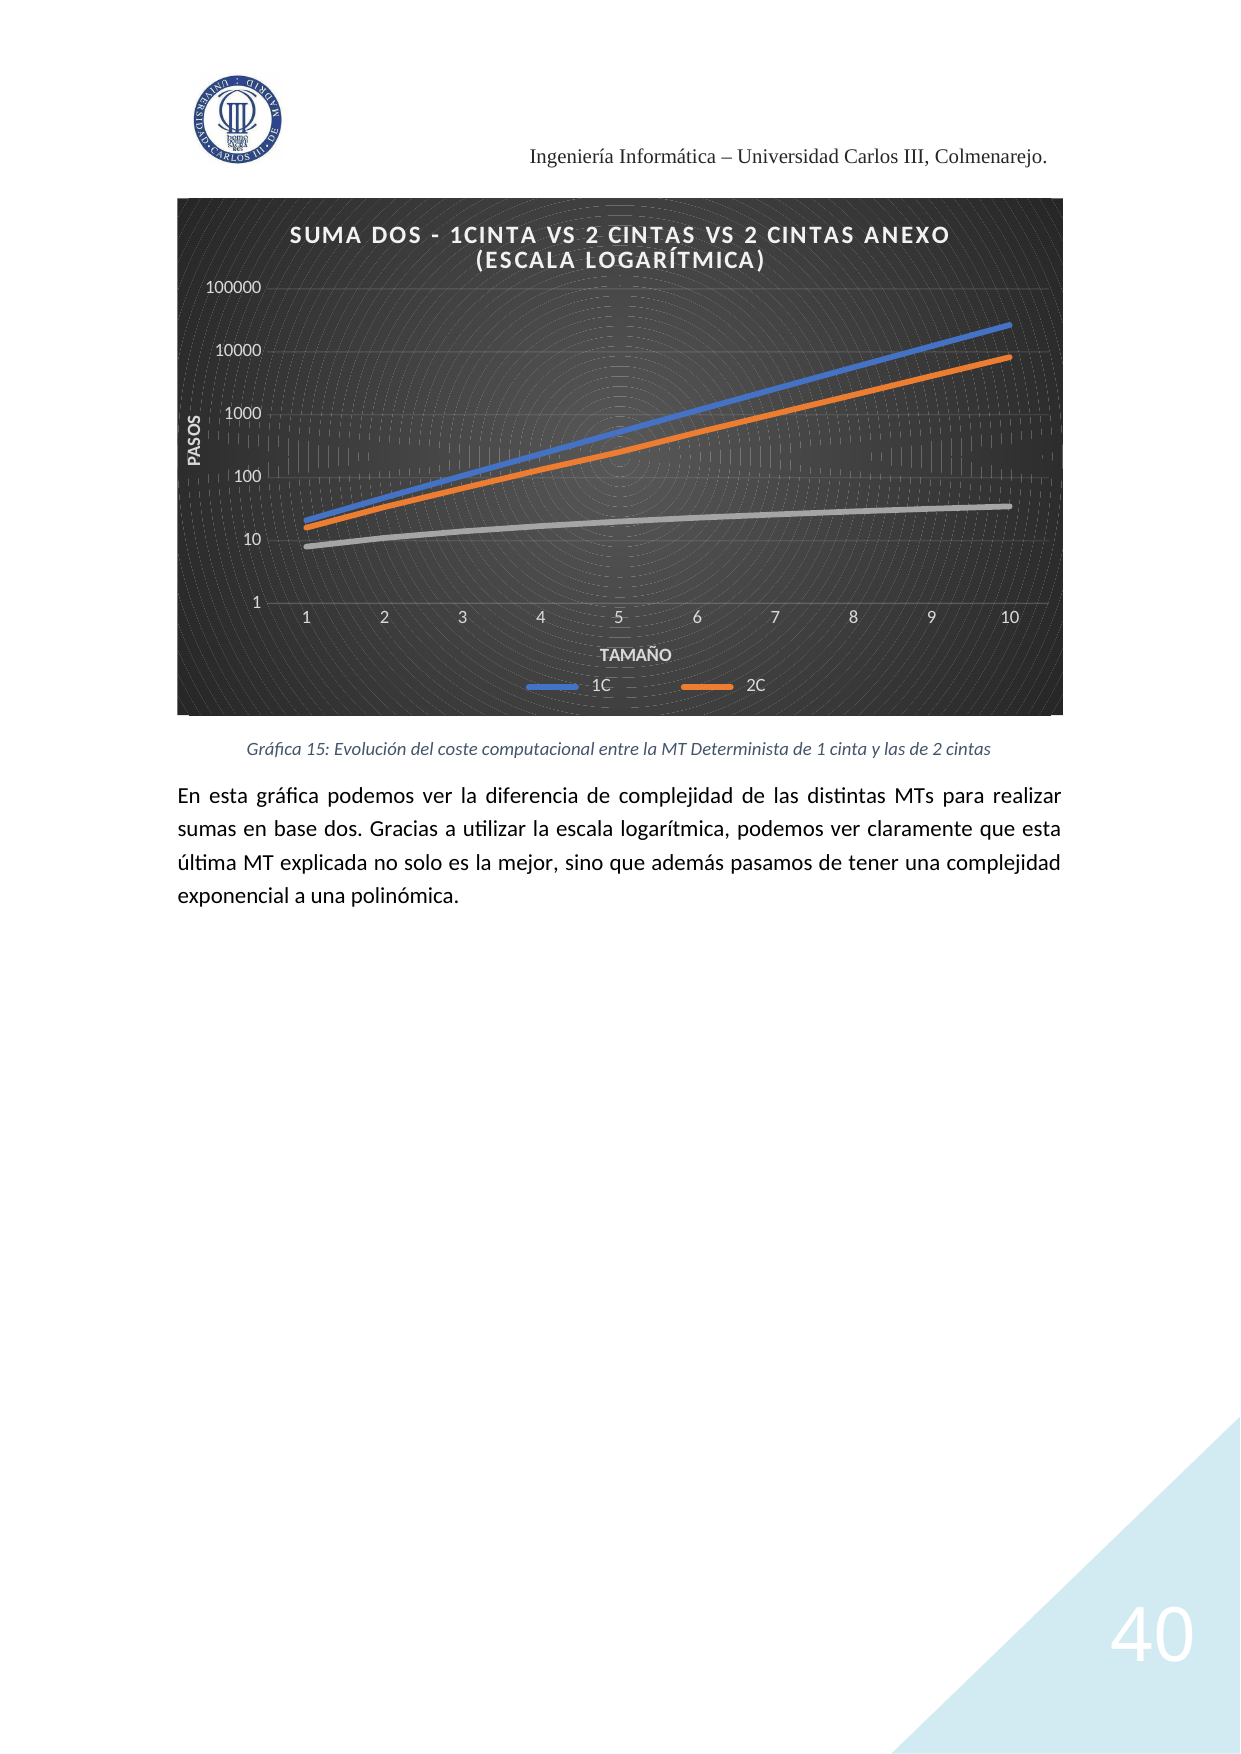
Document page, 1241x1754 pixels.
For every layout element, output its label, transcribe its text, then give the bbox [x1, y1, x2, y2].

picture [192, 73, 283, 164]
text Gráfica 15: Evolución del coste computacional entre la MT Determinista de 1 cinta y las de 2 cintas [177, 737, 1063, 760]
text En esta gráfica podemos ver la diferencia de complejidad de las distintas MTs para realizar sumas en base dos. Gracias a utilizar la escala logarítmica, podemos ver claramente que esta última MT explicada no solo es la mejor, sino que además pasamos de tener una complejidad exponencial a una polinómica. [177, 781, 1063, 910]
